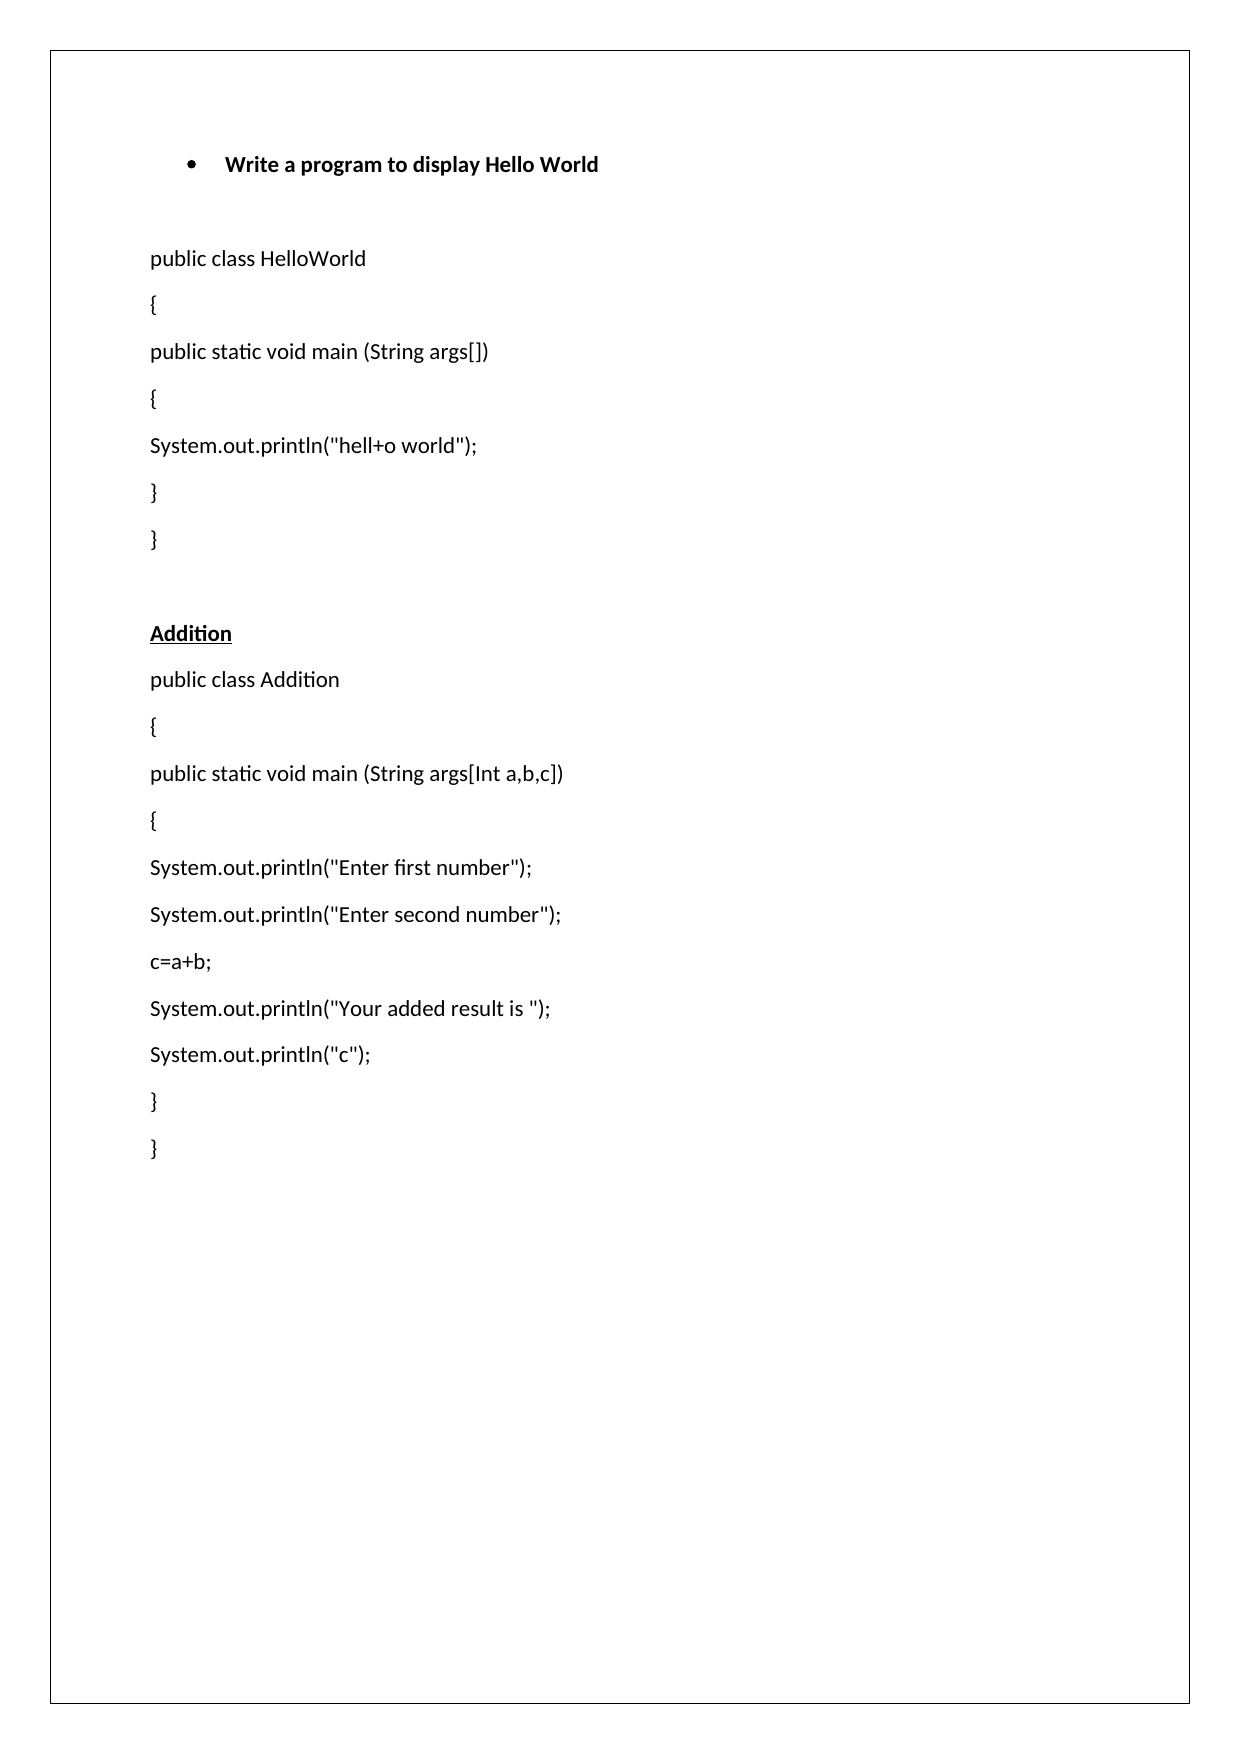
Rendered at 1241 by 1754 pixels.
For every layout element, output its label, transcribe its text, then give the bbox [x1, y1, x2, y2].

text public static void main (String args[Int a,b,c]) [150, 759, 1090, 787]
list Write a program to display Hello World [187, 150, 1090, 178]
text } [150, 525, 1090, 553]
text { [150, 806, 1090, 834]
text } [150, 1087, 1090, 1116]
text System.out.println("hell+o world"); [150, 431, 1090, 459]
text } [150, 478, 1090, 506]
text System.out.println("c"); [150, 1041, 1090, 1069]
text public class HelloWorld [150, 244, 1090, 272]
text public static void main (String args[]) [150, 337, 1090, 366]
text { [150, 384, 1090, 412]
text { [150, 291, 1090, 319]
text c=a+b; [150, 947, 1090, 975]
text System.out.println("Enter second number"); [150, 900, 1090, 928]
text public class Addition [150, 666, 1090, 694]
text Addition [150, 619, 1090, 647]
text { [150, 712, 1090, 741]
text System.out.println("Your added result is "); [150, 994, 1090, 1022]
text } [150, 1134, 1090, 1162]
text System.out.println("Enter first number"); [150, 853, 1090, 881]
